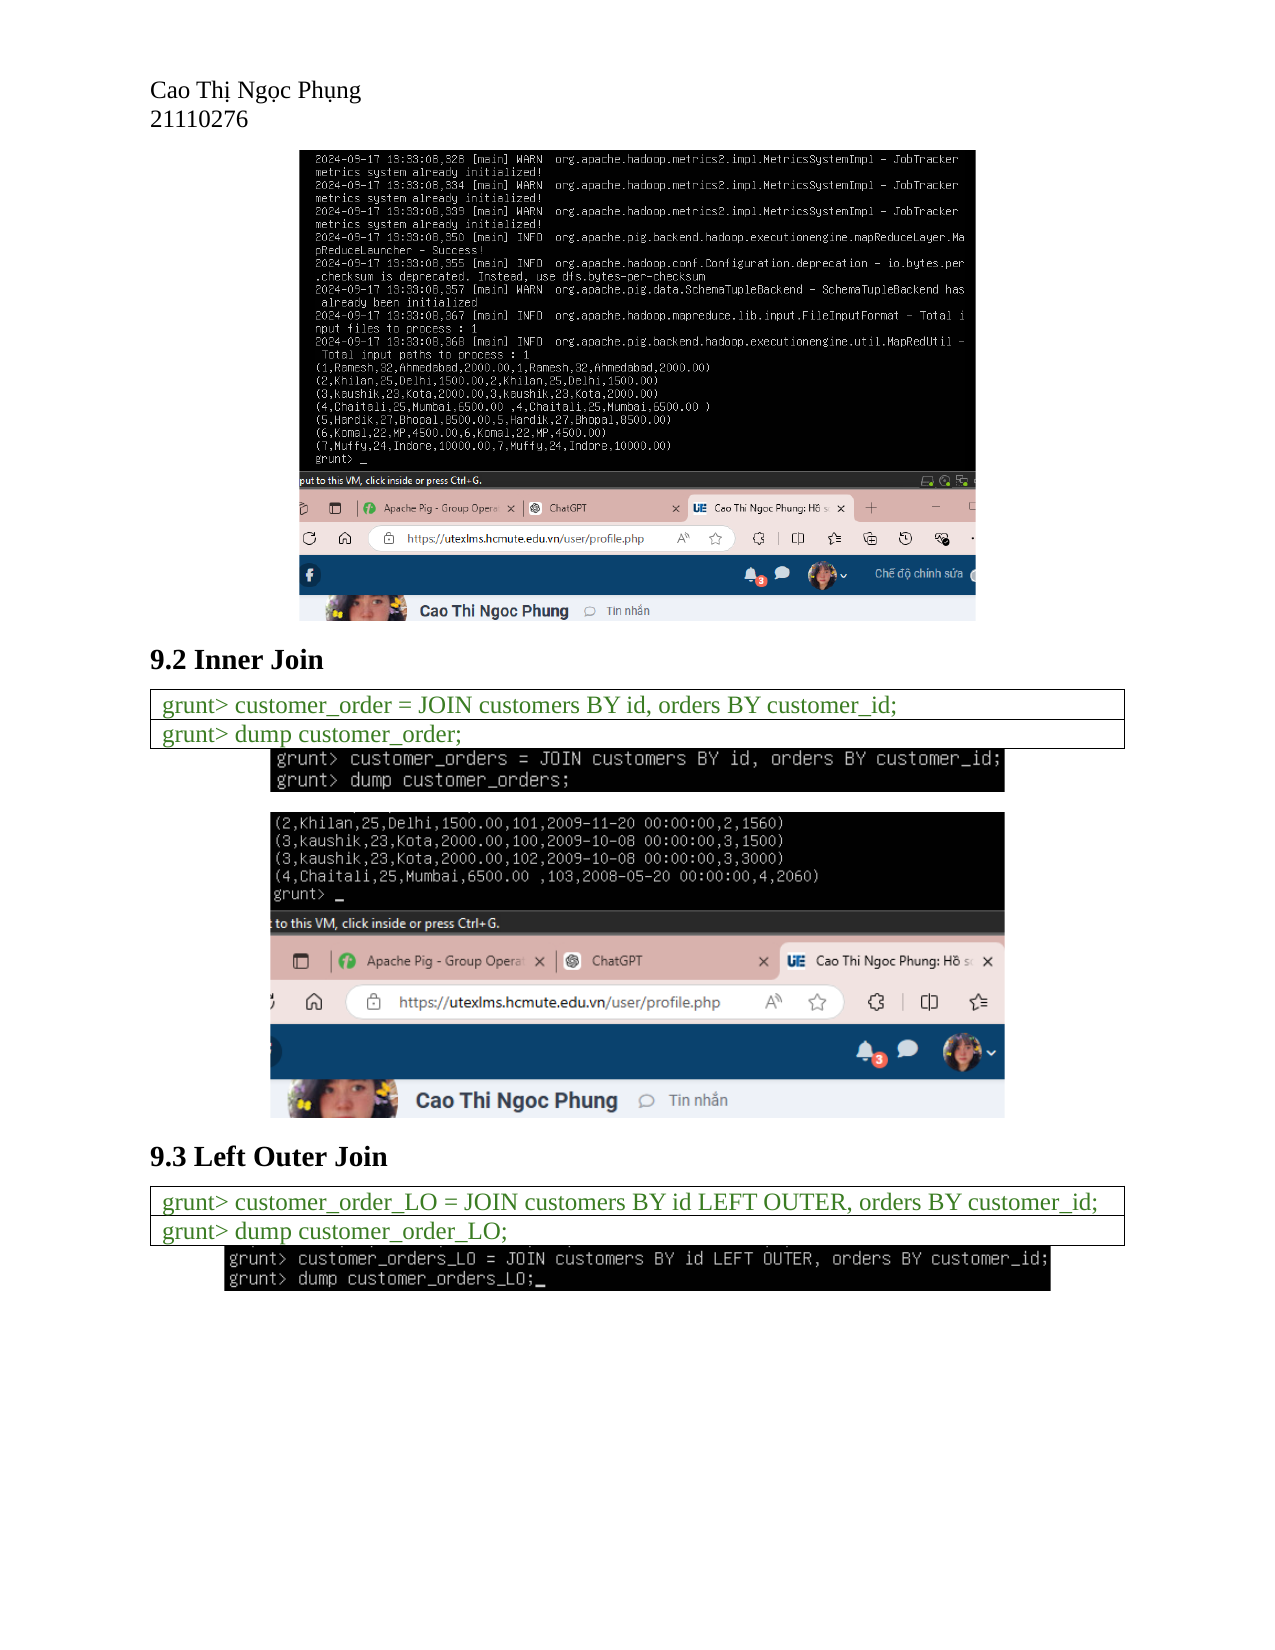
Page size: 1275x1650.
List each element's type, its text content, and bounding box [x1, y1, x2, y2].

table_cell grunt> dump customer_order_LO; [151, 1216, 1124, 1245]
table_cell grunt> dump customer_order; [151, 720, 1124, 748]
table_header grunt> customer_order_LO = JOIN customers BY id LEFT OUTER, orders BY customer_id; [151, 1187, 1124, 1215]
picture [270, 749, 1005, 792]
picture [270, 812, 1005, 1118]
subtitle 9.2 Inner Join [150, 642, 1125, 675]
subtitle 9.3 Left Outer Join [150, 1139, 1125, 1172]
table_header grunt> customer_order = JOIN customers BY id, orders BY customer_id; [151, 690, 1124, 718]
picture [224, 1246, 1051, 1291]
picture [299, 150, 976, 621]
